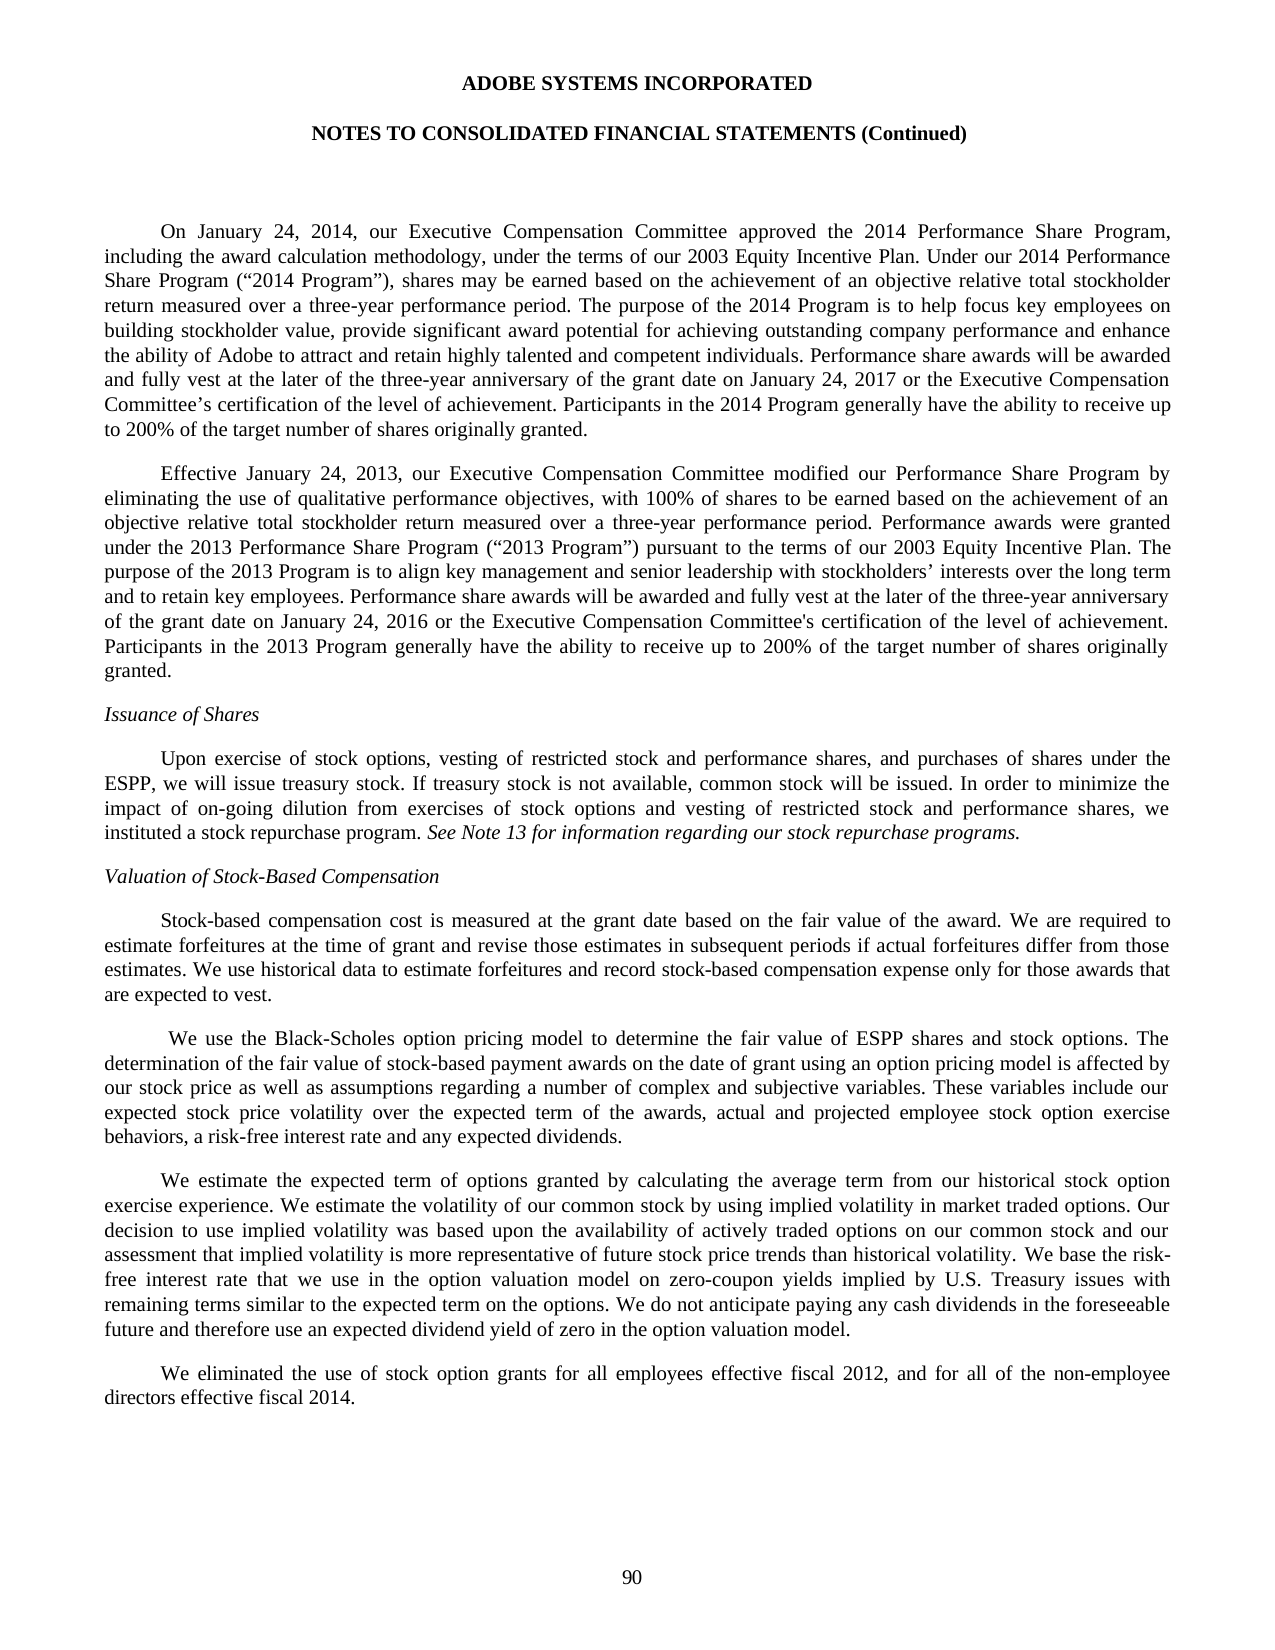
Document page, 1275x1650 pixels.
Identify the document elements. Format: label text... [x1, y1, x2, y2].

text Stock-based compensation cost is measured at the grant date based on the fair value of the award. We are required to estimate forfeitures at the time of grant and revise those estimates in subsequent periods if actual forfeitures differ from those estimates. We use historical data to estimate forfeitures and record stock-based compensation expense only for those awards that are expected to vest. [104, 908, 1171, 1006]
text Upon exercise of stock options, vesting of restricted stock and performance shares, and purchases of shares under the ESPP, we will issue treasury stock. If treasury stock is not available, common stock will be issued. In order to minimize the impact of on-going dilution from exercises of stock options and vesting of restricted stock and performance shares, we instituted a stock repurchase program. See Note 13 for information regarding our stock repurchase programs. [104, 746, 1171, 844]
text On January 24, 2014, our Executive Compensation Committee approved the 2014 Performance Share Program, including the award calculation methodology, under the terms of our 2003 Equity Incentive Plan. Under our 2014 Performance Share Program (“2014 Program”), shares may be earned based on the achievement of an objective relative total stockholder return measured over a three-year performance period. The purpose of the 2014 Program is to help focus key employees on building stockholder value, provide significant award potential for achieving outstanding company performance and enhance the ability of Adobe to attract and retain highly talented and competent individuals. Performance share awards will be awarded and fully vest at the later of the three-year anniversary of the grant date on January 24, 2017 or the Executive Compensation Committee’s certification of the level of achievement. Participants in the 2014 Program generally have the ability to receive up to 200% of the target number of shares originally granted. [104, 219, 1171, 441]
text Effective January 24, 2013, our Executive Compensation Committee modified our Performance Share Program by eliminating the use of qualitative performance objectives, with 100% of shares to be earned based on the achievement of an objective relative total stockholder return measured over a three-year performance period. Performance awards were granted under the 2013 Performance Share Program (“2013 Program”) pursuant to the terms of our 2003 Equity Incentive Plan. The purpose of the 2013 Program is to align key management and senior leadership with stockholders’ interests over the long term and to retain key employees. Performance share awards will be awarded and fully vest at the later of the three-year anniversary of the grant date on January 24, 2016 or the Executive Compensation Committee's certification of the level of achievement. Participants in the 2013 Program generally have the ability to receive up to 200% of the target number of shares originally granted. [104, 461, 1171, 682]
text We use the Black-Scholes option pricing model to determine the fair value of ESPP shares and stock options. The determination of the fair value of stock-based payment awards on the date of grant using an option pricing model is affected by our stock price as well as assumptions regarding a number of complex and subjective variables. These variables include our expected stock price volatility over the expected term of the awards, actual and projected employee stock option exercise behaviors, a risk-free interest rate and any expected dividends. [104, 1026, 1171, 1148]
text Valuation of Stock-Based Compensation [104, 864, 1194, 888]
text Issuance of Shares [104, 702, 1194, 726]
text We eliminated the use of stock option grants for all employees effective fiscal 2012, and for all of the non-employee directors effective fiscal 2014. [104, 1361, 1171, 1409]
text We estimate the expected term of options granted by calculating the average term from our historical stock option exercise experience. We estimate the volatility of our common stock by using implied volatility in market traded options. Our decision to use implied volatility was based upon the availability of actively traded options on our common stock and our assessment that implied volatility is more representative of future stock price trends than historical volatility. We base the risk-free interest rate that we use in the option valuation model on zero-coupon yields implied by U.S. Treasury issues with remaining terms similar to the expected term on the options. We do not anticipate paying any cash dividends in the foreseeable future and therefore use an expected dividend yield of zero in the option valuation model. [104, 1168, 1171, 1341]
